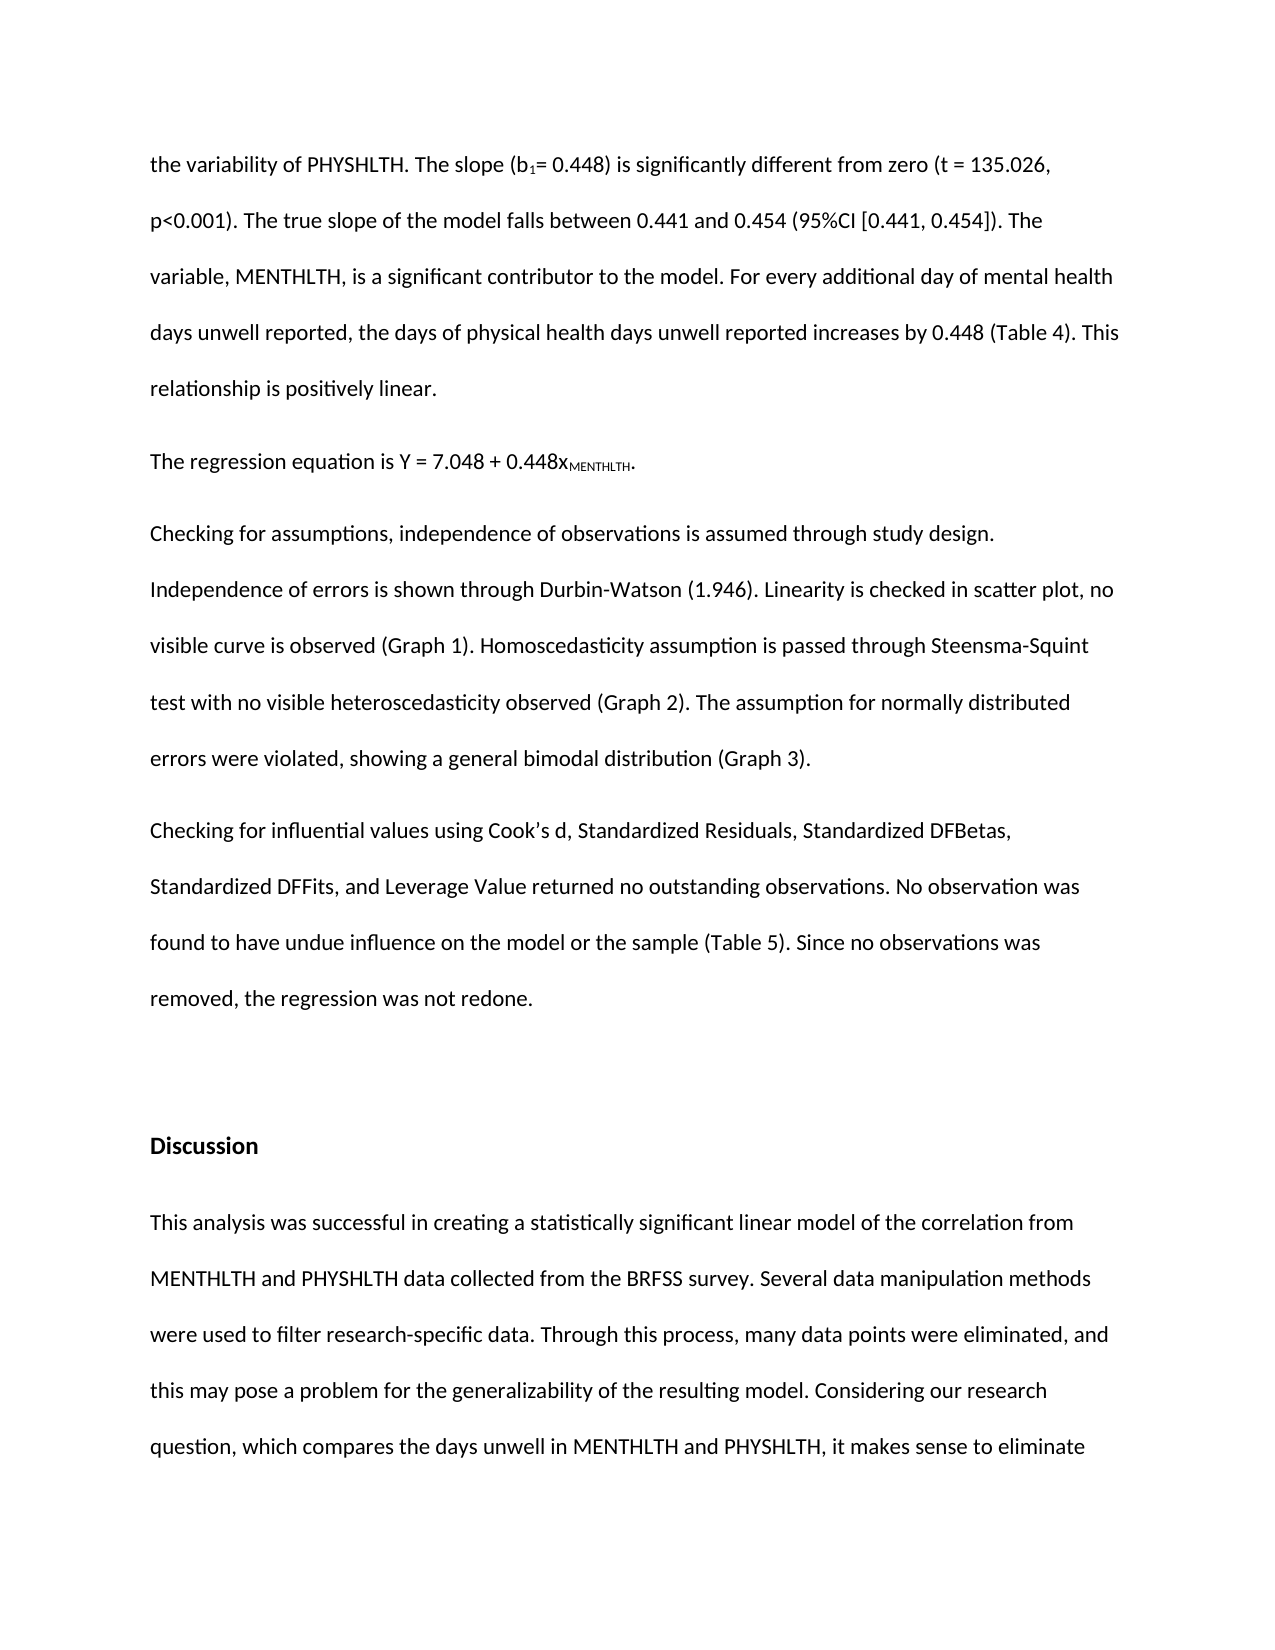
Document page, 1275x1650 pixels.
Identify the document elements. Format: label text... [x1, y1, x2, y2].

text Checking for influential values using Cook’s d, Standardized Residuals, Standardized DFBetas, Standardized DFFits, and Leverage Value returned no outstanding observations. No observation was found to have undue influence on the model or the sample (Table 5). Since no observations was removed, the regression was not redone. [150, 816, 1125, 1013]
text Discussion [150, 1130, 1125, 1161]
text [150, 1208, 1125, 1460]
text The regression equation is Y = 7.048 + 0.448xMENTHLTH. [150, 447, 1125, 475]
text Checking for assumptions, independence of observations is assumed through study design. Independence of errors is shown through Durbin-Watson (1.946). Linearity is checked in scatter plot, no visible curve is observed (Graph 1). Homoscedasticity assumption is passed through Steensma-Squint test with no visible heteroscedasticity observed (Graph 2). The assumption for normally distributed errors were violated, showing a general bimodal distribution (Graph 3). [150, 519, 1125, 772]
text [150, 150, 1125, 402]
